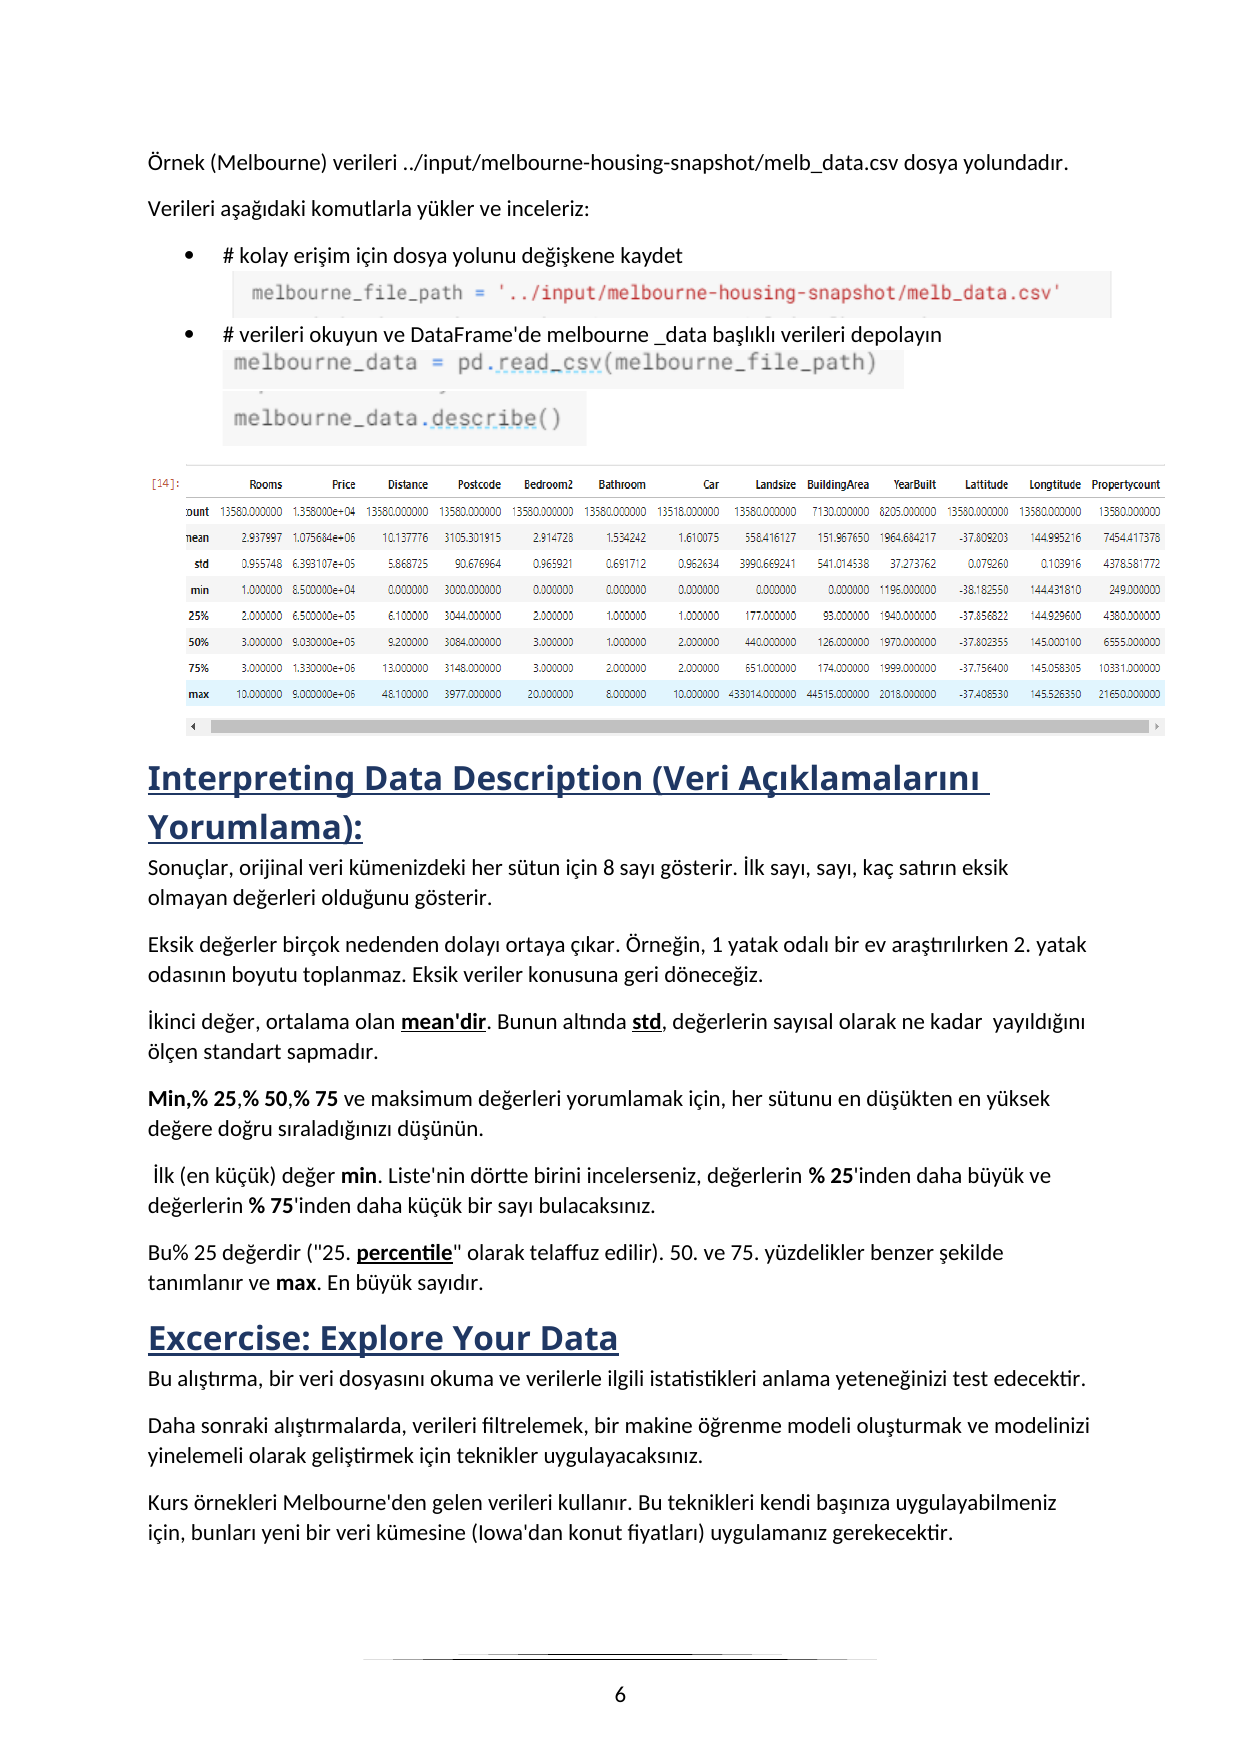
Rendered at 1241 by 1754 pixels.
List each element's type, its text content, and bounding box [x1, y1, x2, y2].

text Verileri aşağıdaki komutlarla yükler ve inceleriz: [148, 194, 1093, 222]
text Sonuçlar, orijinal veri kümenizdeki her sütun için 8 sayı gösterir. İlk sayı, sayı, kaç satırın eksik olmayan değerleri olduğunu gösterir. [148, 853, 1093, 911]
list # verileri okuyun ve DataFrame'de melbourne _data başlıklı verileri depolayın [185, 320, 1093, 348]
picture [147, 464, 1169, 736]
picture [222, 271, 1117, 318]
text Bu alıştırma, bir veri dosyasını okuma ve verilerle ilgili istatistikleri anlama yeteneğinizi test edecektir. [148, 1364, 1093, 1392]
text Eksik değerler birçok nedenden dolayı ortaya çıkar. Örneğin, 1 yatak odalı bir ev araştırılırken 2. yatak odasının boyutu toplanmaz. Eksik veriler konusuna geri döneceğiz. [148, 930, 1093, 988]
text İlk (en küçük) değer min. Liste'nin dörtte birini incelerseniz, değerlerin % 25'inden daha büyük ve değerlerin % 75'inden daha küçük bir sayı bulacaksınız. [148, 1161, 1093, 1219]
text Daha sonraki alıştırmalarda, verileri filtrelemek, bir makine öğrenme modeli oluşturmak ve modelinizi yinelemeli olarak geliştirmek için teknikler uygulayacaksınız. [148, 1411, 1093, 1469]
text Örnek (Melbourne) verileri ../input/melbourne-housing-snapshot/melb_data.csv dosya yolundadır. [148, 148, 1093, 176]
picture [222, 391, 587, 446]
picture [222, 350, 904, 389]
text Min,% 25,% 50,% 75 ve maksimum değerleri yorumlamak için, her sütunu en düşükten en yüksek değere doğru sıraladığınızı düşünün. [148, 1084, 1093, 1142]
subtitle Excercise: Explore Your Data [148, 1315, 1093, 1361]
text İkinci değer, ortalama olan mean'dir. Bunun altında std, değerlerin sayısal olarak ne kadar yayıldığını ölçen standart sapmadır. [148, 1007, 1093, 1065]
text Bu% 25 değerdir ("25. percentile" olarak telaffuz edilir). 50. ve 75. yüzdelikler benzer şekilde tanımlanır ve max. En büyük sayıdır. [148, 1238, 1093, 1296]
text Kurs örnekleri Melbourne'den gelen verileri kullanır. Bu teknikleri kendi başınıza uygulayabilmeniz için, bunları yeni bir veri kümesine (Iowa'dan konut fiyatları) uygulamanız gerekecektir. [148, 1488, 1093, 1546]
list # kolay erişim için dosya yolunu değişkene kaydet [185, 241, 1093, 269]
subtitle Interpreting Data Description (Veri Açıklamalarını Yorumlama): [148, 755, 1093, 849]
